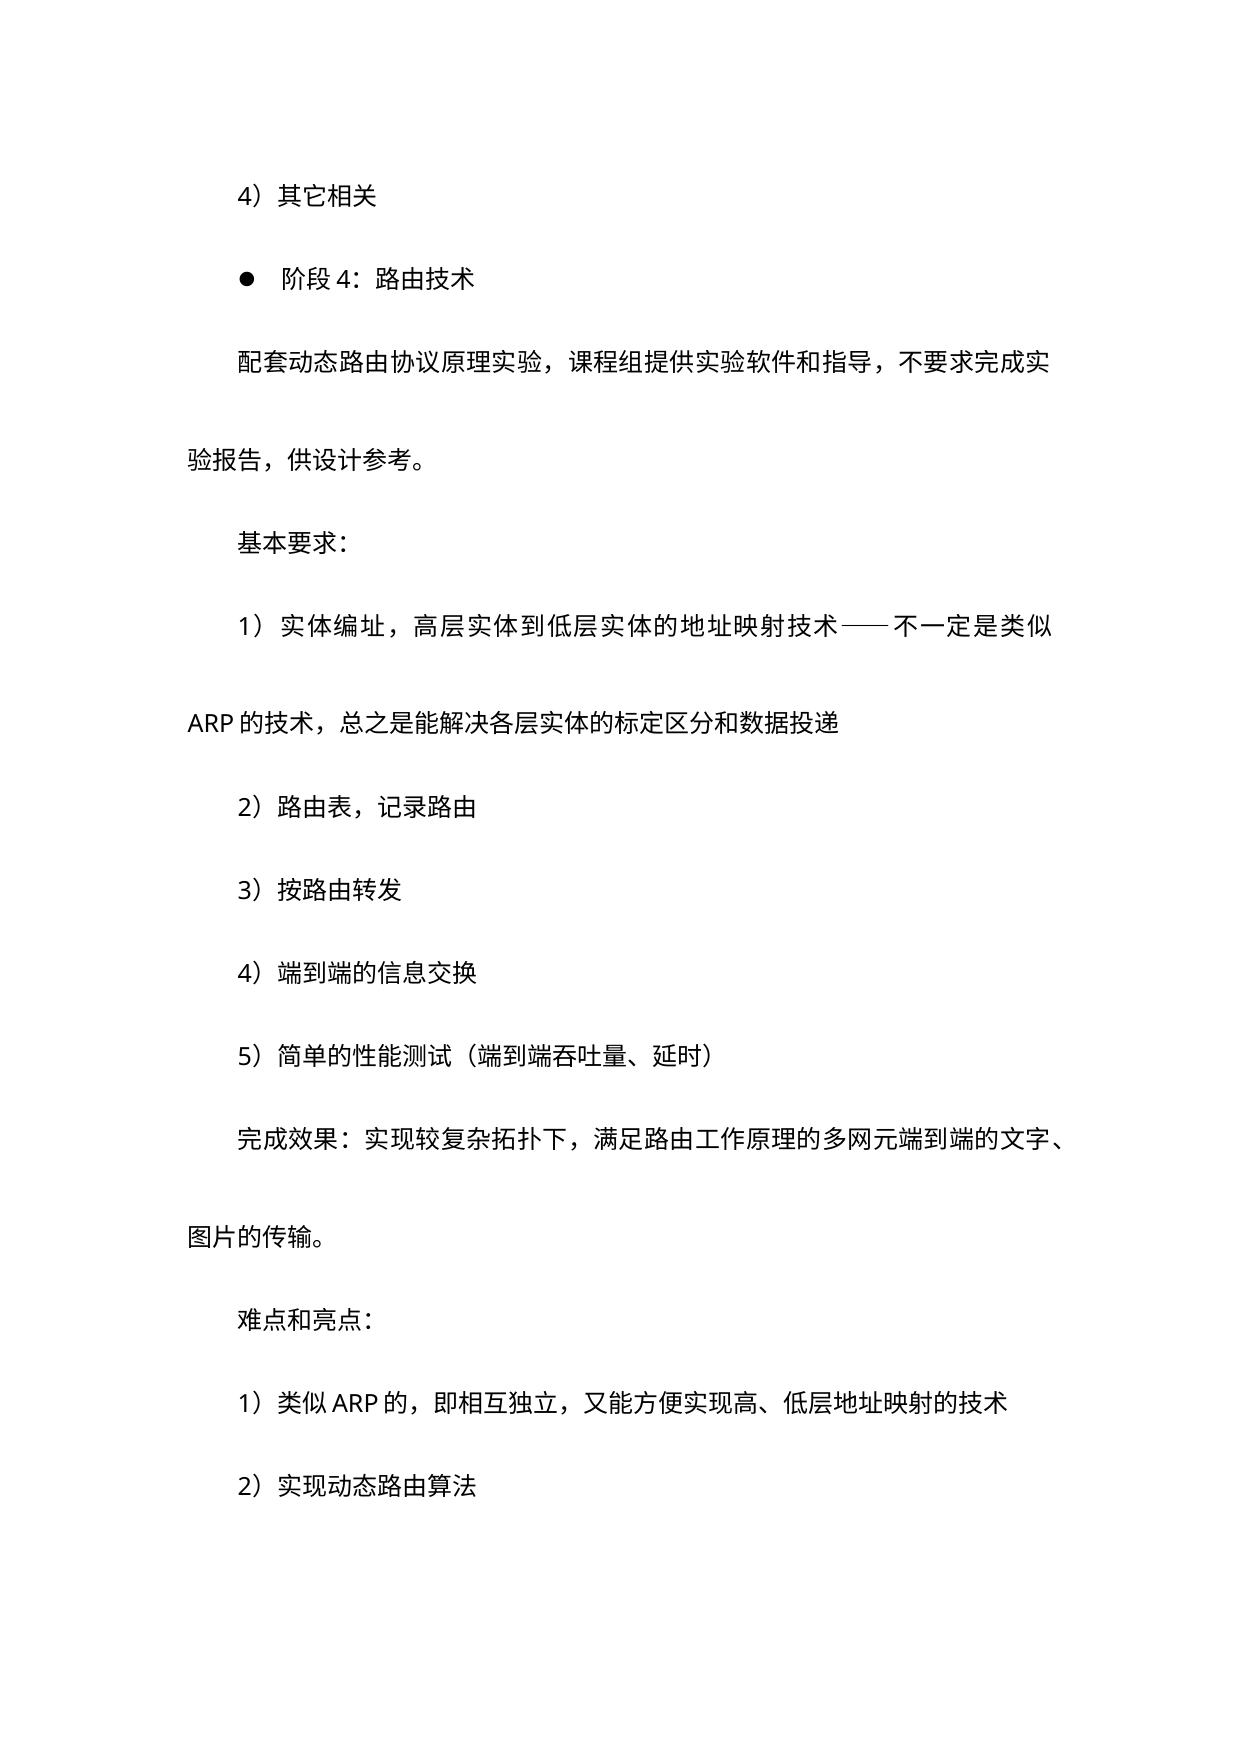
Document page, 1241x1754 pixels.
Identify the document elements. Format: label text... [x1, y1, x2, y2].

text 4）端到端的信息交换 [187, 939, 1053, 1004]
text 配套动态路由协议原理实验，课程组提供实验软件和指导，不要求完成实验报告，供设计参考。 [187, 328, 1053, 491]
text 2）实现动态路由算法 [187, 1452, 1053, 1517]
text 5）简单的性能测试（端到端吞吐量、延时） [187, 1022, 1053, 1087]
text 基本要求： [187, 509, 1053, 574]
text 完成效果：实现较复杂拓扑下，满足路由工作原理的多网元端到端的文字、图片的传输。 [187, 1105, 1053, 1268]
list 阶段4：路由技术 [237, 245, 1053, 310]
text 1）实体编址，高层实体到低层实体的地址映射技术——不一定是类似ARP的技术，总之是能解决各层实体的标定区分和数据投递 [187, 592, 1053, 754]
text 难点和亮点： [187, 1286, 1053, 1351]
text 1）类似ARP的，即相互独立，又能方便实现高、低层地址映射的技术 [187, 1369, 1053, 1434]
text 3）按路由转发 [187, 856, 1053, 921]
text 4）其它相关 [187, 162, 1053, 227]
text 2）路由表，记录路由 [187, 773, 1053, 838]
